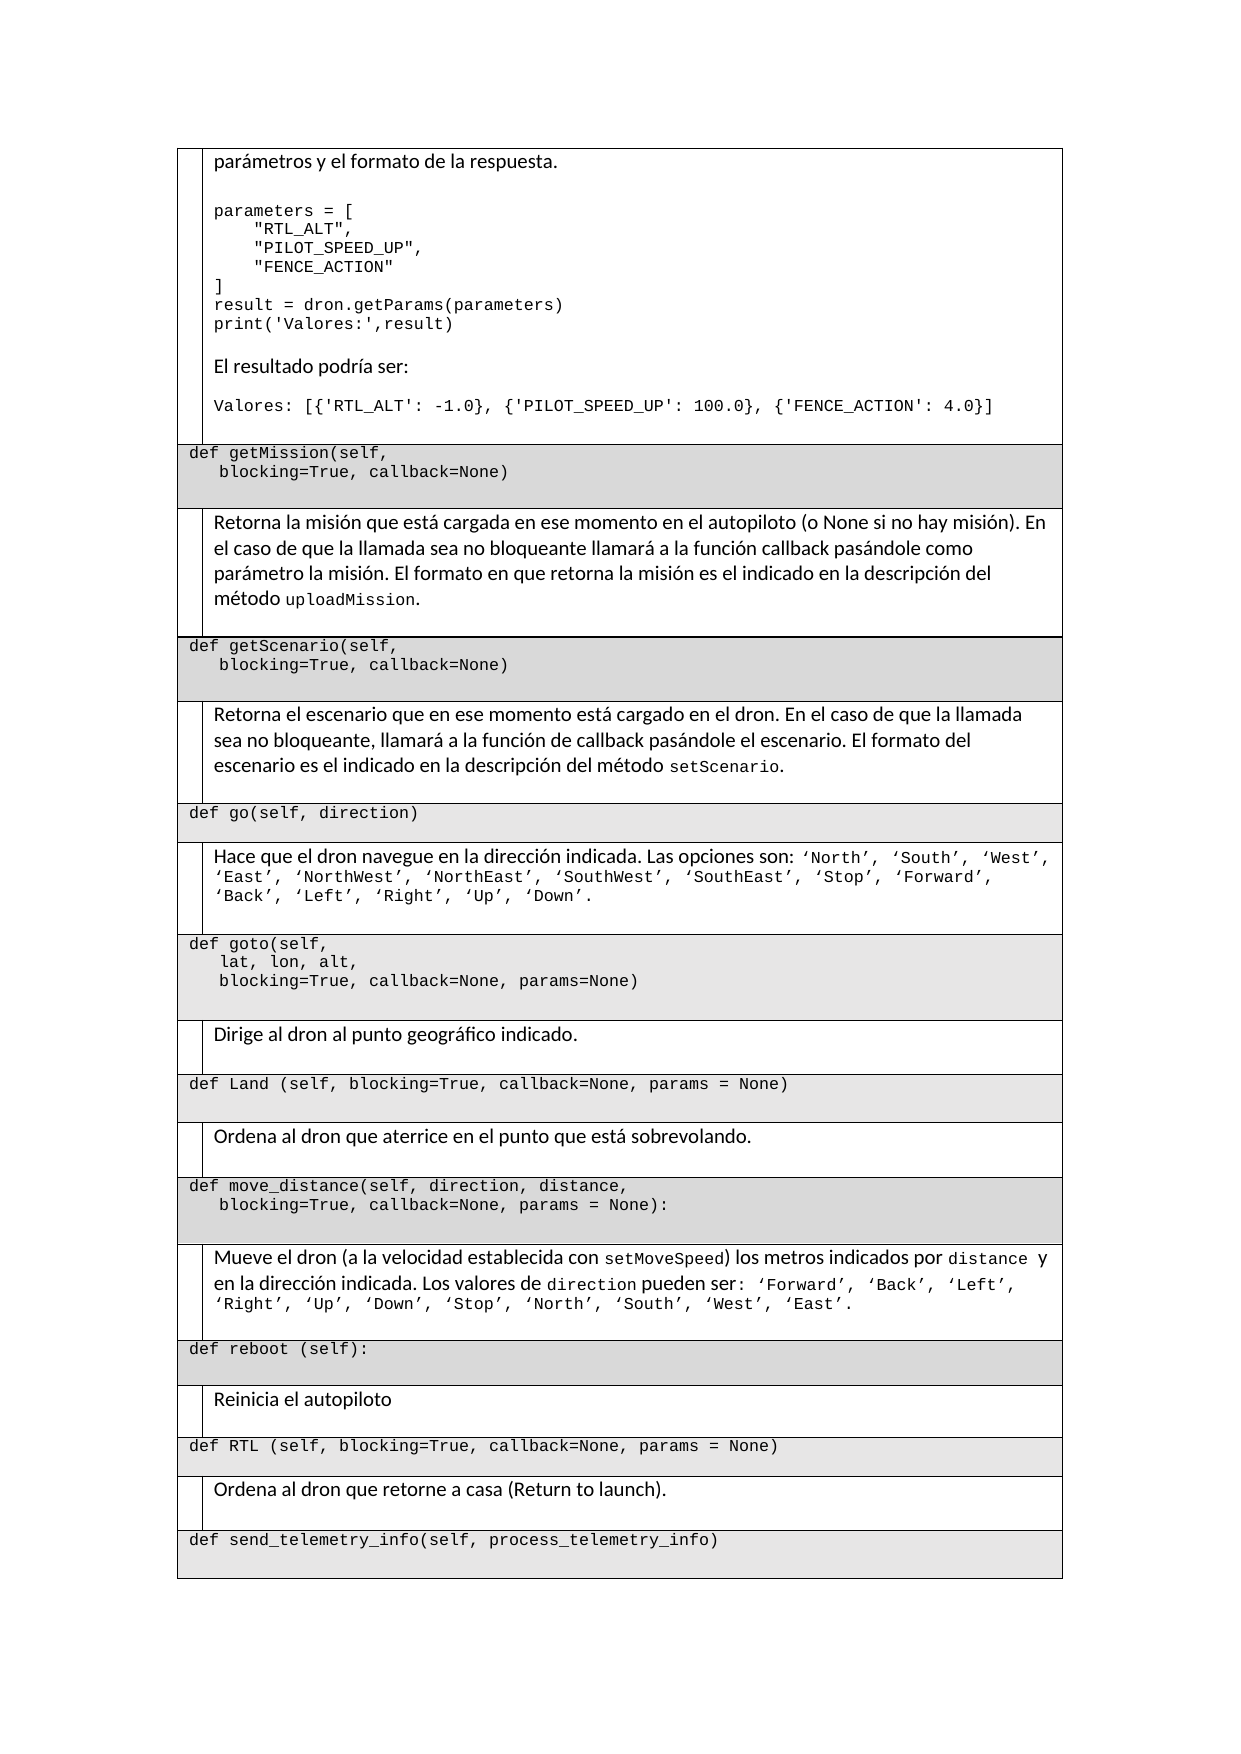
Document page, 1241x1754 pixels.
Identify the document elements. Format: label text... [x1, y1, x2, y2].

table_cell def getScenario(self, blocking=True, callback=None) [178, 638, 1062, 701]
table_cell def goto(self, lat, lon, alt, blocking=True, callback=None, params=None) [178, 935, 1062, 1020]
table_cell [178, 509, 202, 636]
table_cell Mueve el dron (a la velocidad establecida con setMoveSpeed) los metros indicados por distance y en la dirección indicada. Los valores de direction pueden ser: ‘Forward’, ‘Back’, ‘Left’, ‘Right’, ‘Up’, ‘Down’, ‘Stop’, ‘North’, ‘South’, ‘West’, ‘East’. [203, 1245, 1062, 1339]
table_cell Retorna el escenario que en ese momento está cargado en el dron. En el caso de que la llamada sea no bloqueante, llamará a la función de callback pasándole el escenario. El formato del escenario es el indicado en la descripción del método setScenario. [203, 702, 1062, 803]
table_cell [178, 843, 202, 934]
table_cell [178, 1386, 202, 1437]
table_cell def Land (self, blocking=True, callback=None, params = None) [178, 1075, 1062, 1122]
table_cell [203, 149, 1062, 444]
table_cell def go(self, direction) [178, 804, 1062, 842]
table_cell def move_distance(self, direction, distance, blocking=True, callback=None, params = None): [178, 1178, 1062, 1243]
table_cell Dirige al dron al punto geográfico indicado. [203, 1021, 1062, 1074]
table_cell [178, 1021, 202, 1074]
table_cell def getMission(self, blocking=True, callback=None) [178, 445, 1062, 508]
table_cell Retorna la misión que está cargada en ese momento en el autopiloto (o None si no hay misión). En el caso de que la llamada sea no bloqueante llamará a la función callback pasándole como parámetro la misión. El formato en que retorna la misión es el indicado en la descripción del método uploadMission. [203, 509, 1062, 636]
table_cell def send_telemetry_info(self, process_telemetry_info) [178, 1531, 1062, 1578]
table_cell Hace que el dron navegue en la dirección indicada. Las opciones son: ‘North’, ‘South’, ‘West’, ‘East’, ‘NorthWest’, ‘NorthEast’, ‘SouthWest’, ‘SouthEast’, ‘Stop’, ‘Forward’, ‘Back’, ‘Left’, ‘Right’, ‘Up’, ‘Down’. [203, 843, 1062, 934]
table_cell Ordena al dron que retorne a casa (Return to launch). [203, 1477, 1062, 1530]
table_cell [178, 1245, 202, 1339]
table_cell def RTL (self, blocking=True, callback=None, params = None) [178, 1438, 1062, 1476]
table_cell Ordena al dron que aterrice en el punto que está sobrevolando. [203, 1123, 1062, 1177]
table_cell [178, 149, 202, 444]
table_cell [178, 702, 202, 803]
table_cell [178, 1477, 202, 1530]
table_cell def reboot (self): [178, 1341, 1062, 1385]
table_cell [178, 1123, 202, 1177]
table_cell Reinicia el autopiloto [203, 1386, 1062, 1437]
